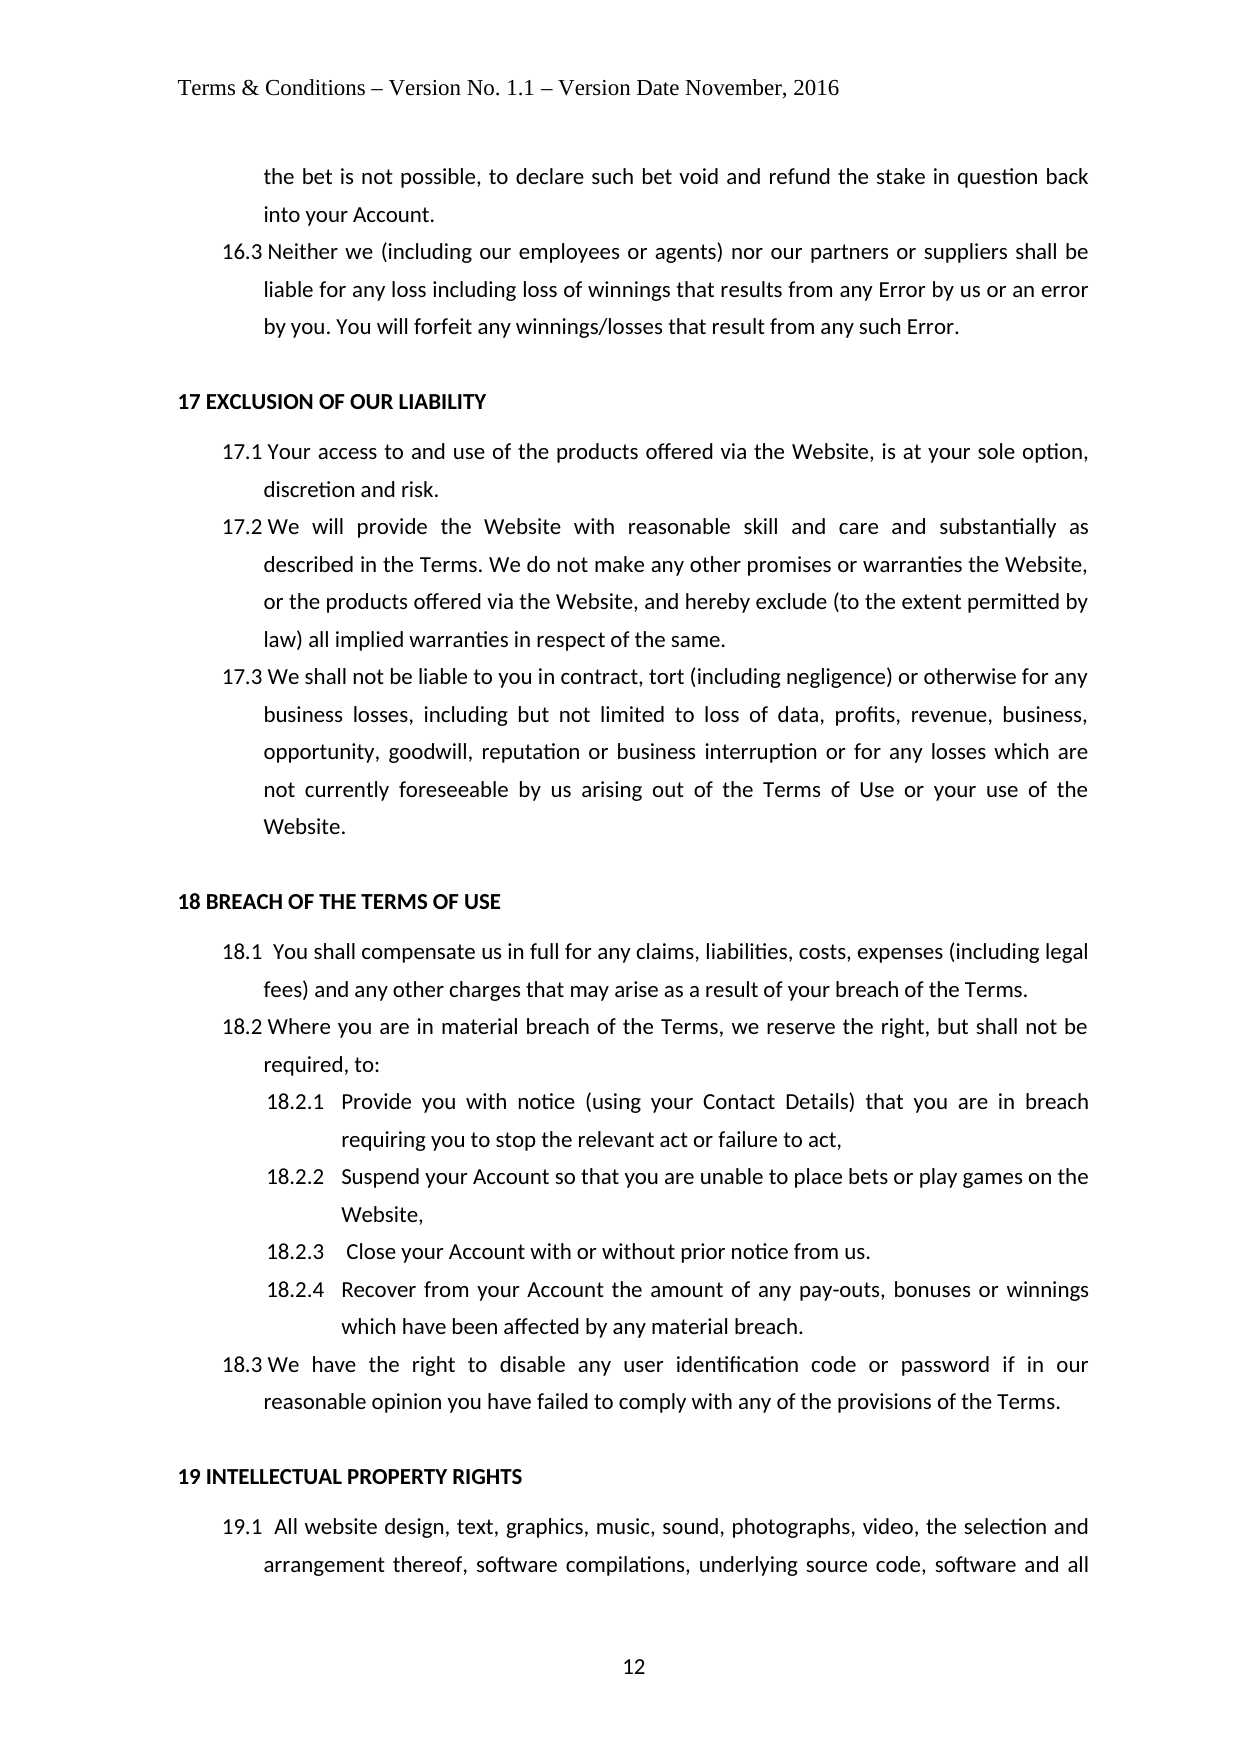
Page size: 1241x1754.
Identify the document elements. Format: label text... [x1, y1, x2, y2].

list BREACH OF THE TERMS OF USE [177, 878, 1090, 915]
list INTELLECTUAL PROPERTY RIGHTS [177, 1453, 1090, 1490]
list Recover from your Account the amount of any pay-outs, bonuses or winnings which have been affected by any material breach. [266, 1265, 1090, 1340]
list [222, 153, 1090, 228]
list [222, 1503, 1090, 1578]
list We have the right to disable any user identification code or password if in our reasonable opinion you have failed to comply with any of the provisions of the Terms. [222, 1340, 1090, 1415]
list We will provide the Website with reasonable skill and care and substantially as described in the Terms. We do not make any other promises or warranties the Website, or the products offered via the Website, and hereby exclude (to the extent permitted by law) all implied warranties in respect of the same. [222, 503, 1090, 653]
list Your access to and use of the products offered via the Website, is at your sole option, discretion and risk. [222, 428, 1090, 503]
list Where you are in material breach of the Terms, we reserve the right, but shall not be required, to: [222, 1003, 1090, 1078]
list Suspend your Account so that you are unable to place bets or play games on the Website, [266, 1153, 1090, 1228]
list We shall not be liable to you in contract, tort (including negligence) or otherwise for any business losses, including but not limited to loss of data, profits, revenue, business, opportunity, goodwill, reputation or business interruption or for any losses which are not currently foreseeable by us arising out of the Terms of Use or your use of the Website. [222, 653, 1090, 840]
list EXCLUSION OF OUR LIABILITY [177, 378, 1090, 415]
list Neither we (including our employees or agents) nor our partners or suppliers shall be liable for any loss including loss of winnings that results from any Error by us or an error by you. You will forfeit any winnings/losses that result from any such Error. [222, 228, 1090, 340]
list You shall compensate us in full for any claims, liabilities, costs, expenses (including legal fees) and any other charges that may arise as a result of your breach of the Terms. [222, 928, 1090, 1003]
list Close your Account with or without prior notice from us. [266, 1228, 1090, 1265]
list Provide you with notice (using your Contact Details) that you are in breach requiring you to stop the relevant act or failure to act, [266, 1078, 1090, 1153]
